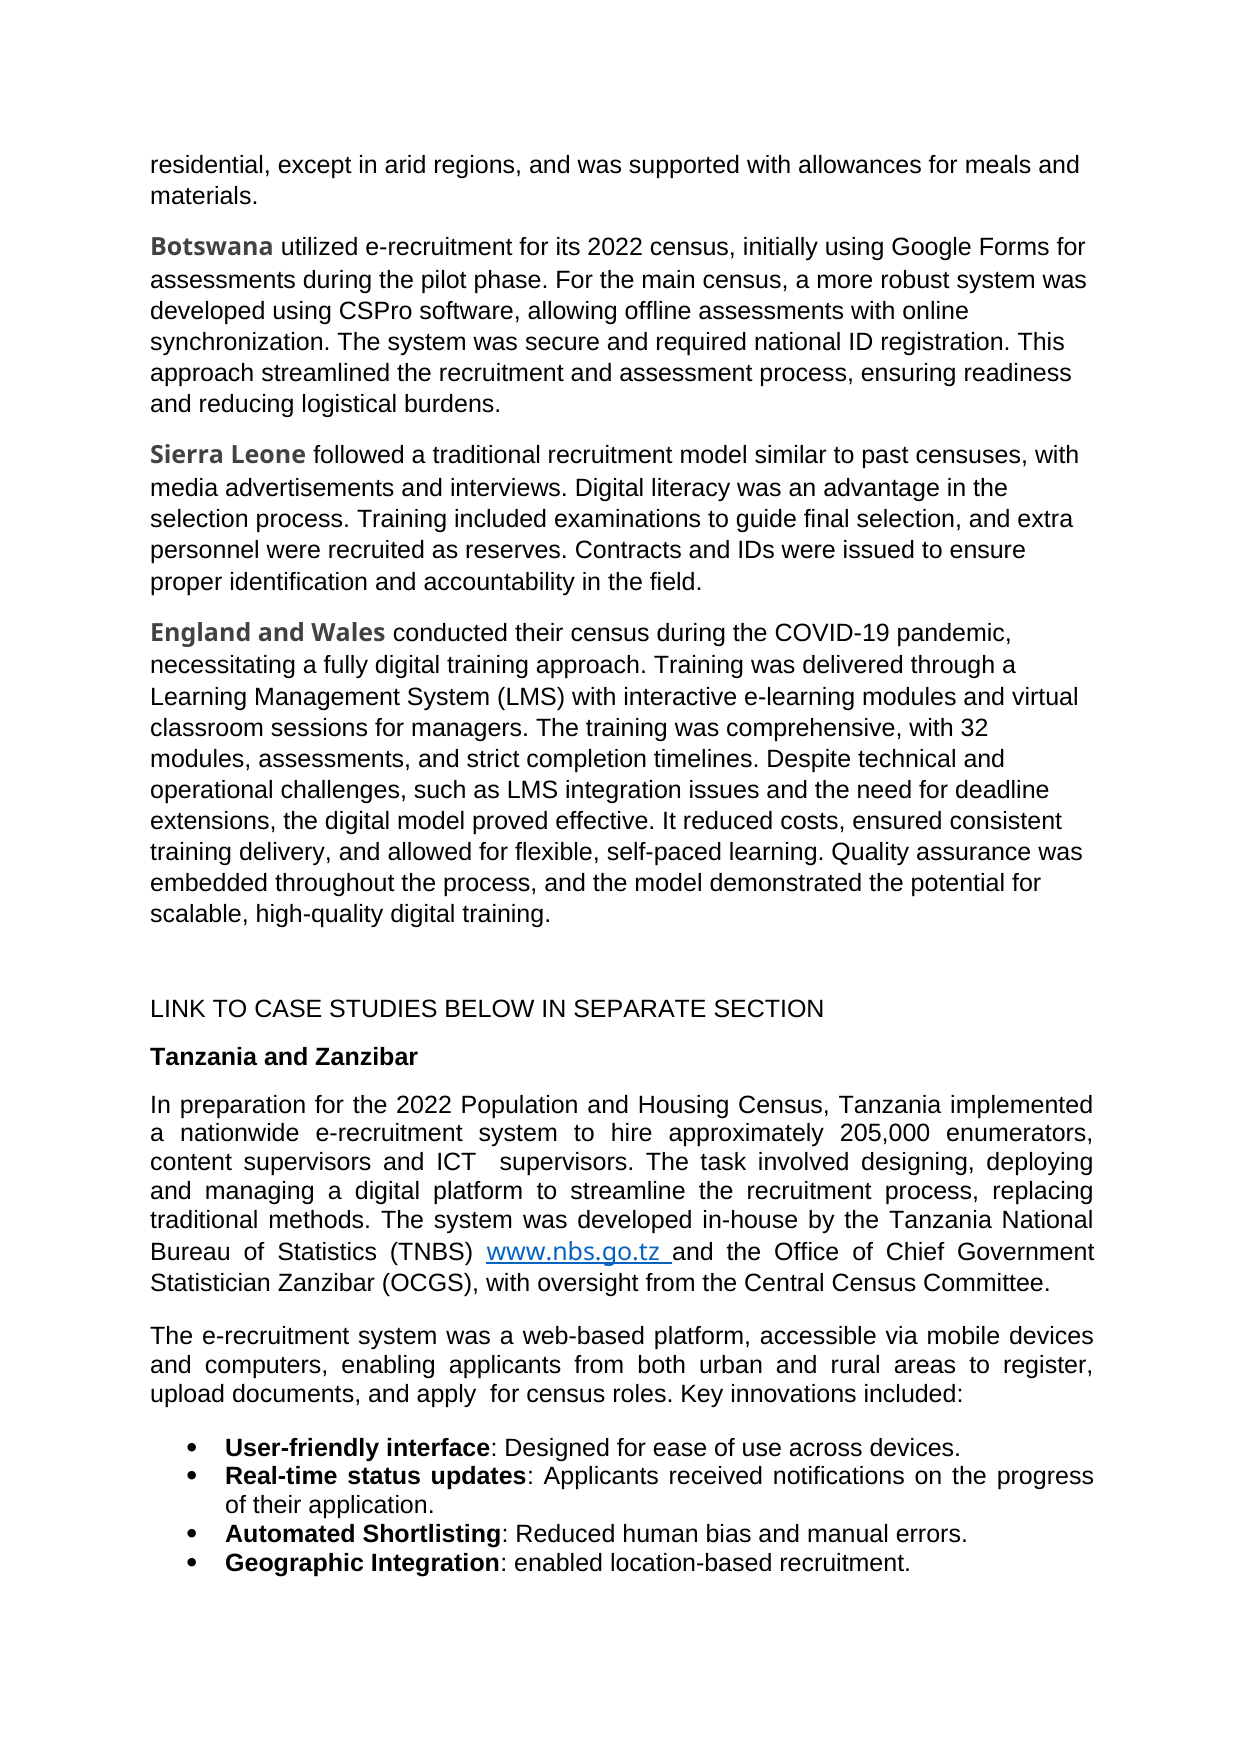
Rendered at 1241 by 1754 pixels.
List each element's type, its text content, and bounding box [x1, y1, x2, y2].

text Sierra Leone followed a traditional recruitment model similar to past censuses, with media advertisements and interviews. Digital literacy was an advantage in the selection process. Training included examinations to guide final selection, and extra personnel were recruited as reserves. Contracts and IDs were issued to ensure proper identification and accountability in the field. [150, 437, 1090, 595]
text Tanzania and Zanzibar [150, 1042, 1090, 1071]
text LINK TO CASE STUDIES BELOW IN SEPARATE SECTION [150, 994, 1090, 1023]
list User-friendly interface: Designed for ease of use across devices. [187, 1432, 1095, 1461]
list Automated Shortlisting: Reduced human bias and manual errors. [187, 1519, 1095, 1548]
text The e-recruitment system was a web-based platform, accessible via mobile devices and computers, enabling applicants from both urban and rural areas to register, upload documents, and apply for census roles. Key innovations included: [150, 1321, 1095, 1407]
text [150, 150, 1090, 210]
list Geographic Integration: enabled location-based recruitment. [187, 1548, 1095, 1577]
text England and Wales conducted their census during the COVID-19 pandemic, necessitating a fully digital training approach. Training was delivered through a Learning Management System (LMS) with interactive e-learning modules and virtual classroom sessions for managers. The training was comprehensive, with 32 modules, assessments, and strict completion timelines. Despite technical and operational challenges, such as LMS integration issues and the need for deadline extensions, the digital model proved effective. It reduced costs, ensured consistent training delivery, and allowed for flexible, self-paced learning. Quality assurance was embedded throughout the process, and the model demonstrated the potential for scalable, high-quality digital training. [150, 614, 1090, 928]
text Botswana utilized e-recruitment for its 2022 census, initially using Google Forms for assessments during the pilot phase. For the main census, a more robust system was developed using CSPro software, allowing offline assessments with online synchronization. The system was secure and required national ID registration. This approach streamlined the recruitment and assessment process, ensuring readiness and reducing logistical burdens. [150, 229, 1090, 418]
text In preparation for the 2022 Population and Housing Census, Tanzania implemented a nationwide e-recruitment system to hire approximately 205,000 enumerators, content supervisors and ICT supervisors. The task involved designing, deploying and managing a digital platform to streamline the recruitment process, replacing traditional methods. The system was developed in-house by the Tanzania National Bureau of Statistics (TNBS) www.nbs.go.tz and the Office of Chief Government Statistician Zanzibar (OCGS), with oversight from the Central Census Committee. [150, 1090, 1095, 1296]
list Real-time status updates: Applicants received notifications on the progress of their application. [187, 1461, 1095, 1519]
